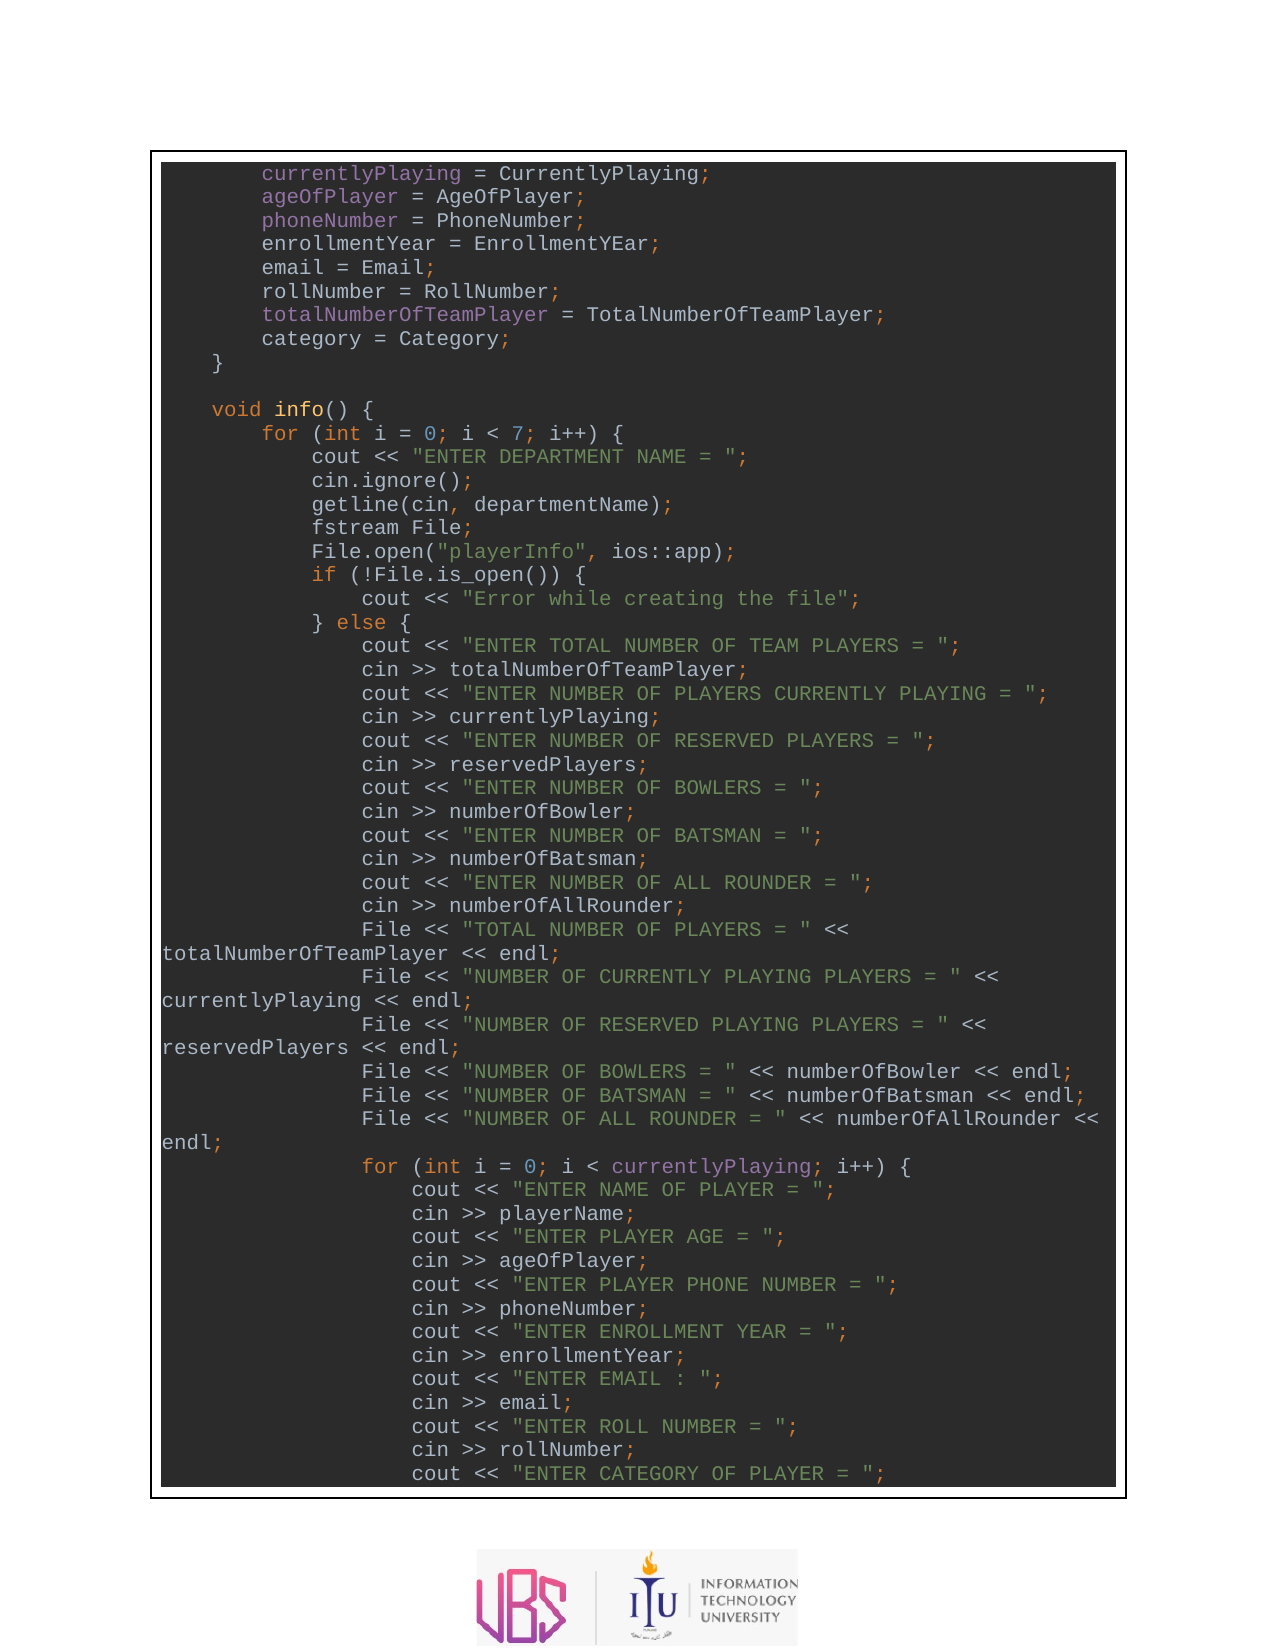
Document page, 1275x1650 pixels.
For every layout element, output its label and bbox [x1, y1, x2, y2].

table_header [152, 152, 1125, 1497]
picture [476, 1549, 798, 1646]
